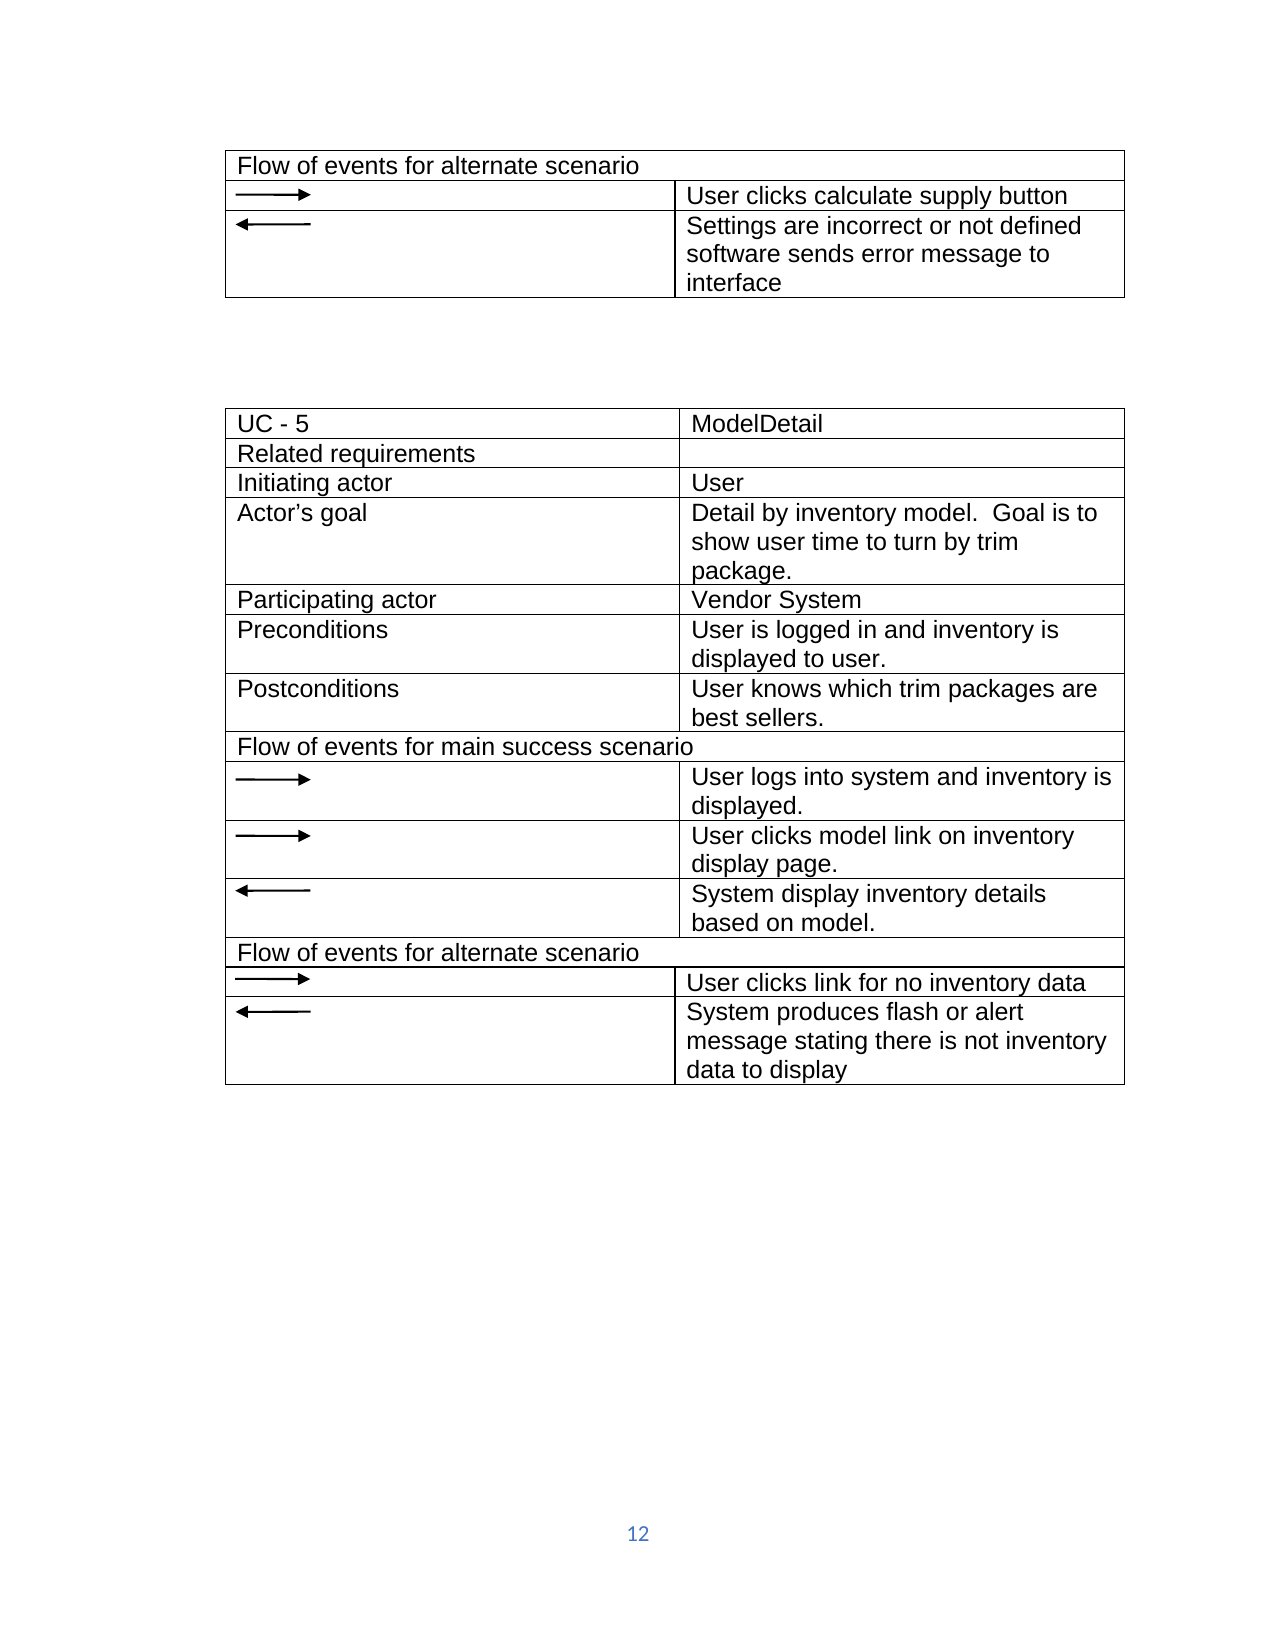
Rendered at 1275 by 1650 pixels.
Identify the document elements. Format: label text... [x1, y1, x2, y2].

table_cell Flow of events for main success scenario [226, 732, 1124, 761]
table_header UC - 5 [226, 409, 679, 437]
table_cell [226, 997, 674, 1083]
table_cell Actor’s goal [226, 498, 679, 584]
table_cell [680, 439, 1124, 467]
table_cell System produces flash or alert message stating there is not inventory data to display [676, 997, 1124, 1083]
table_cell User logs into system and inventory is displayed. [680, 762, 1124, 819]
table_cell Initiating actor [226, 468, 679, 497]
table_cell Preconditions [226, 615, 679, 673]
table_cell Flow of events for alternate scenario [226, 151, 1124, 180]
table_cell User clicks model link on inventory display page. [680, 821, 1124, 878]
table_cell [226, 762, 679, 819]
table_cell [226, 181, 674, 209]
table_cell Postconditions [226, 674, 679, 731]
table_cell [226, 211, 674, 297]
table_cell User clicks link for no inventory data [676, 968, 1124, 996]
table_cell Vendor System [680, 585, 1124, 614]
table_cell Detail by inventory model. Goal is to show user time to turn by trim package. [680, 498, 1124, 584]
table_cell Related requirements [226, 439, 679, 467]
table_cell [226, 821, 679, 878]
table_cell Participating actor [226, 585, 679, 614]
table_cell User knows which trim packages are best sellers. [680, 674, 1124, 731]
table_cell Flow of events for alternate scenario [226, 938, 1124, 966]
table_cell User is logged in and inventory is displayed to user. [680, 615, 1124, 673]
table_cell [226, 968, 674, 996]
table_cell [226, 879, 679, 937]
table_header ModelDetail [680, 409, 1124, 437]
table_cell User clicks calculate supply button [676, 181, 1124, 209]
table_cell Settings are incorrect or not defined software sends error message to interface [676, 211, 1124, 297]
table_cell User [680, 468, 1124, 497]
table_cell System display inventory details based on model. [680, 879, 1124, 937]
